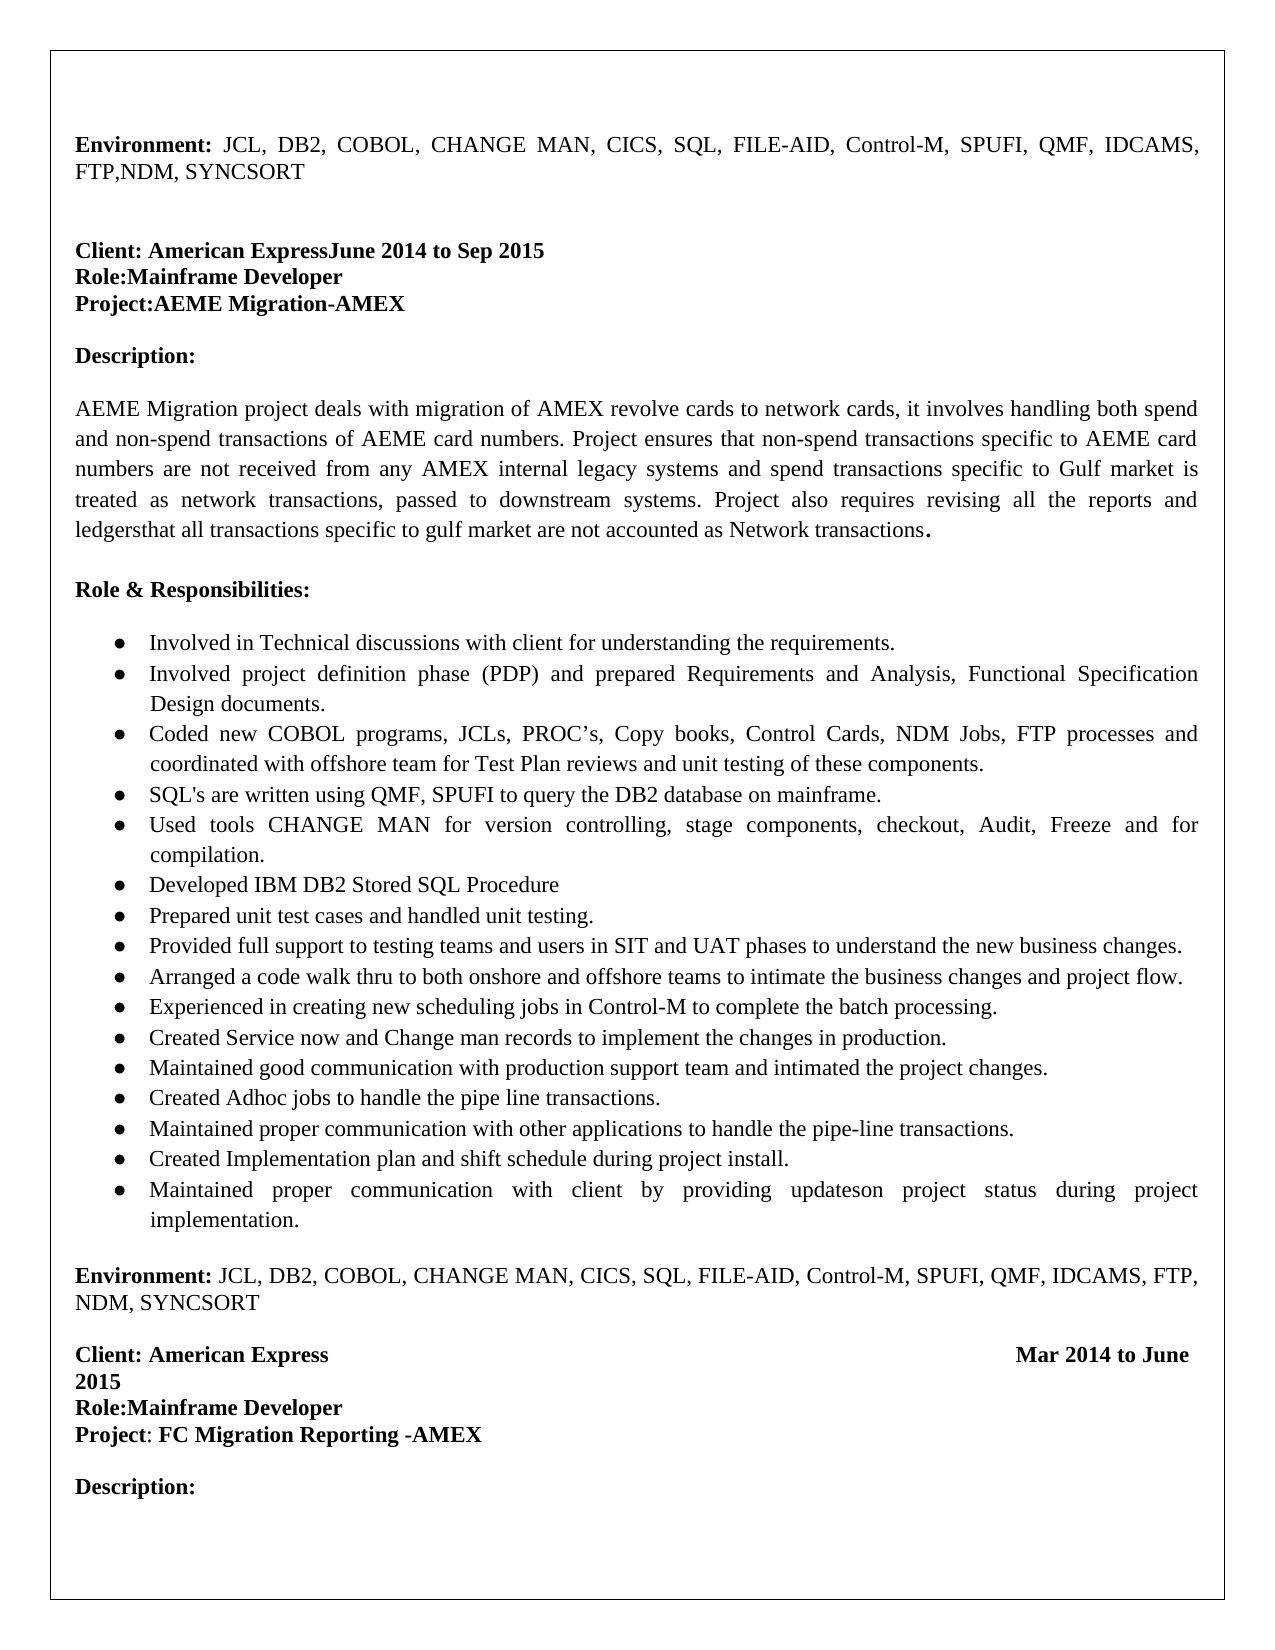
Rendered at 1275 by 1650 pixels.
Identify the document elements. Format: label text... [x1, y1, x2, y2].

list Created Implementation plan and shift schedule during project install. [113, 1145, 1200, 1172]
text Environment: JCL, DB2, COBOL, CHANGE MAN, CICS, SQL, FILE-AID, Control-M, SPUFI, QMF, IDCAMS, FTP, NDM, SYNCSORT [75, 1262, 1200, 1315]
text Environment: JCL, DB2, COBOL, CHANGE MAN, CICS, SQL, FILE-AID, Control-M, SPUFI, QMF, IDCAMS, FTP,NDM, SYNCSORT [75, 132, 1200, 184]
list Prepared unit test cases and handled unit testing. [113, 902, 1200, 928]
list Arranged a code walk thru to both onshore and offshore teams to intimate the business changes and project flow. [113, 963, 1200, 989]
list Involved in Technical discussions with client for understanding the requirements. [113, 629, 1200, 656]
text Description: [75, 342, 1200, 369]
list Maintained proper communication with client by providing updateson project status during project implementation. [113, 1176, 1200, 1232]
list Created Service now and Change man records to implement the changes in production. [113, 1023, 1200, 1050]
text Role & Responsibilities: [75, 576, 1200, 603]
text Project: FC Migration Reporting -AMEX [75, 1421, 1200, 1447]
text Client: American ExpressJune 2014 to Sep 2015 [75, 237, 1200, 263]
text AEME Migration project deals with migration of AMEX revolve cards to network cards, it involves handling both spend and non-spend transactions of AEME card numbers. Project ensures that non-spend transactions specific to AEME card numbers are not received from any AMEX internal legacy systems and spend transactions specific to Gulf market is treated as network transactions, passed to downstream systems. Project also requires revising all the reports and ledgersthat all transactions specific to gulf market are not accounted as Network transactions. [75, 395, 1200, 542]
text Role:Mainframe Developer [75, 1394, 1200, 1421]
list Maintained proper communication with other applications to handle the pipe-line transactions. [113, 1115, 1200, 1141]
list Used tools CHANGE MAN for version controlling, stage components, checkout, Audit, Freeze and for compilation. [113, 811, 1200, 868]
list Provided full support to testing teams and users in SIT and UAT phases to understand the new business changes. [113, 932, 1200, 959]
text Client: American Express Mar 2014 to June 2015 [75, 1342, 1200, 1394]
list Coded new COBOL programs, JCLs, PROC’s, Copy books, Control Cards, NDM Jobs, FTP processes and coordinated with offshore team for Test Plan reviews and unit testing of these components. [113, 720, 1200, 777]
list Created Adhoc jobs to handle the pipe line transactions. [113, 1084, 1200, 1111]
list Developed IBM DB2 Stored SQL Procedure [113, 871, 1200, 898]
text Role:Mainframe Developer [75, 263, 1200, 290]
text Description: [75, 1473, 1200, 1500]
text Project:AEME Migration-AMEX [75, 290, 1200, 316]
list SQL's are written using QMF, SPUFI to query the DB2 database on mainframe. [113, 781, 1200, 807]
list Experienced in creating new scheduling jobs in Control-M to complete the batch processing. [113, 993, 1200, 1019]
list Maintained good communication with production support team and intimated the project changes. [113, 1054, 1200, 1080]
list Involved project definition phase (PDP) and prepared Requirements and Analysis, Functional Specification Design documents. [113, 659, 1200, 716]
